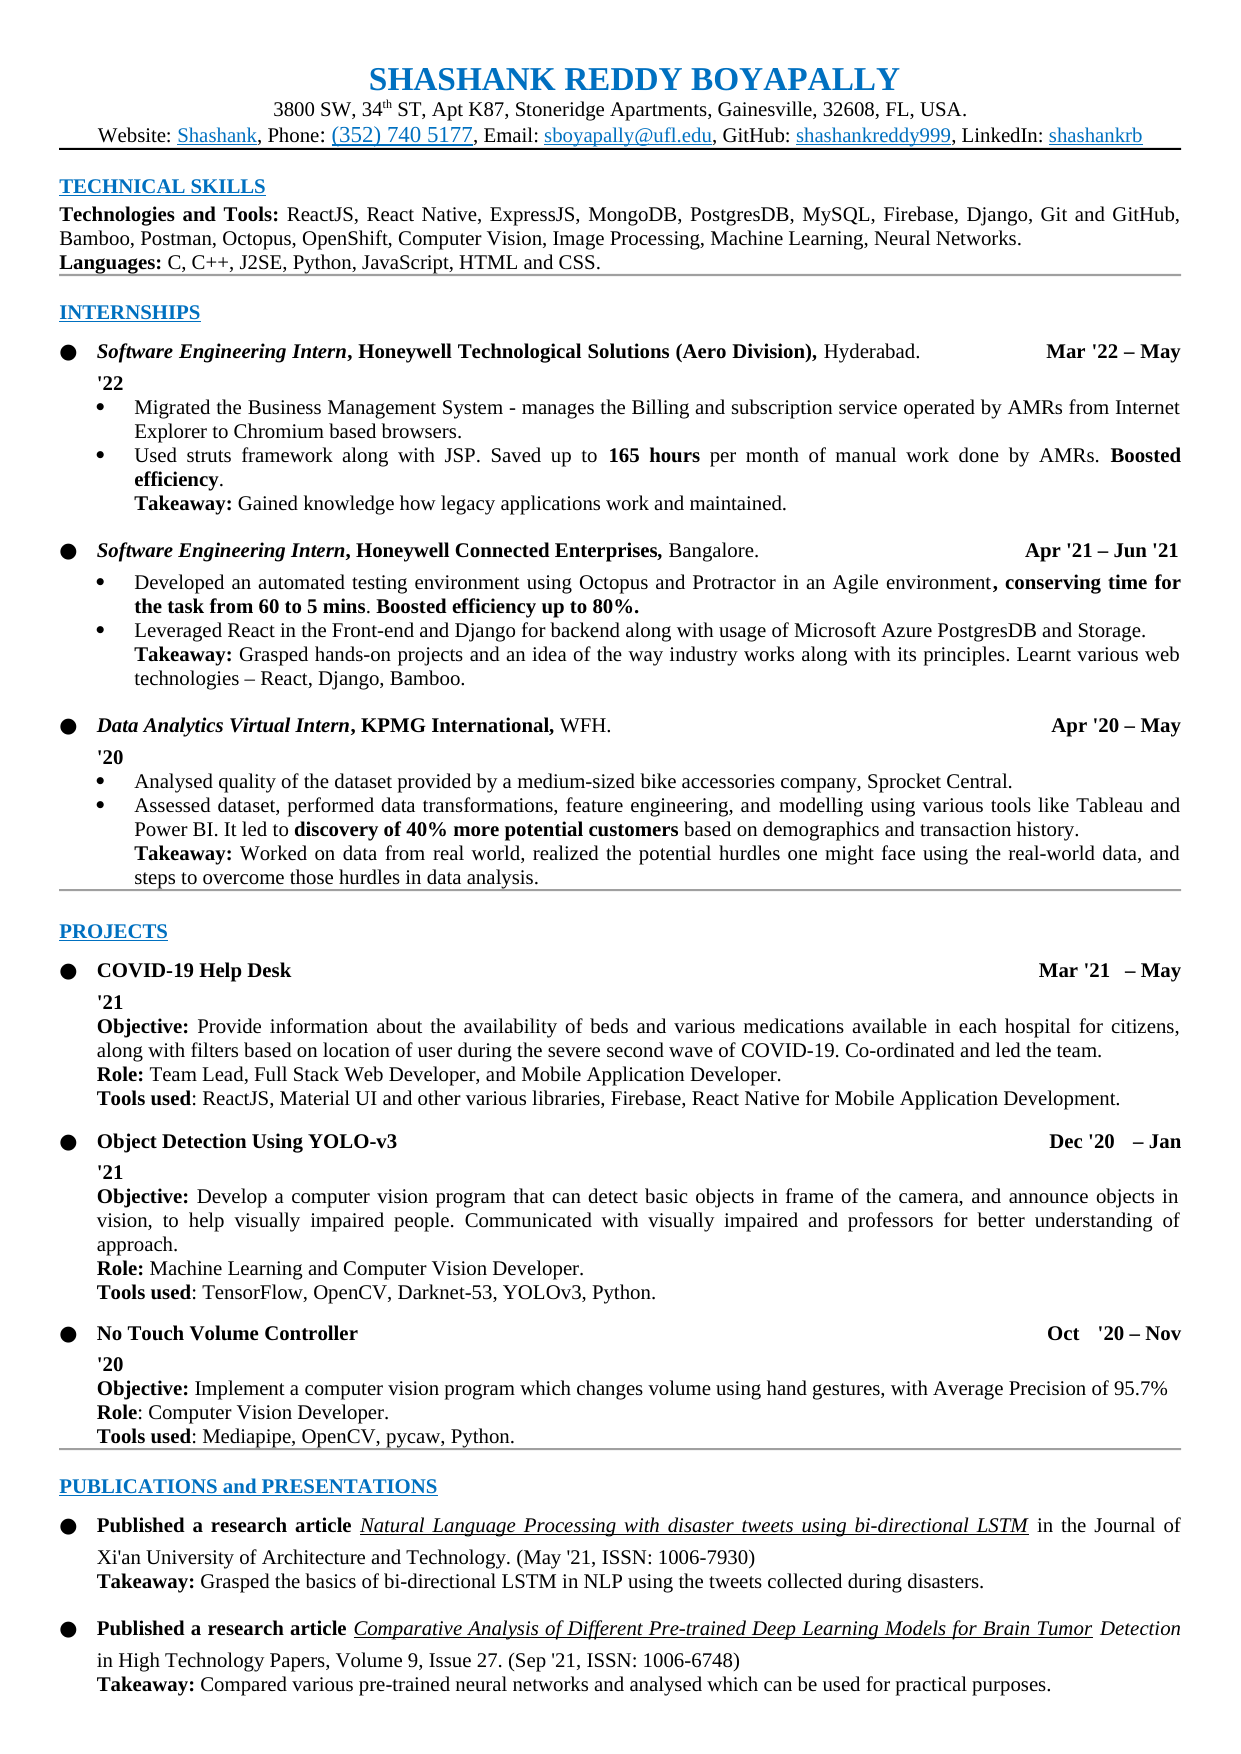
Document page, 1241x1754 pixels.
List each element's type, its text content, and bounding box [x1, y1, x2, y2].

text PROJECTS [59, 919, 1181, 943]
text Takeaway: Grasped hands-on projects and an idea of the way industry works along with its principles. Learnt various web technologies – React, Django, Bamboo. [134, 642, 1181, 690]
list Software Engineering Intern, Honeywell Connected Enterprises, Bangalore. Apr '21 – Jun '21 [59, 527, 1181, 570]
text Objective: Provide information about the availability of beds and various medications available in each hospital for citizens, along with filters based on location of user during the severe second wave of COVID-19. Co-ordinated and led the team. [97, 1014, 1181, 1062]
text INTERNSHIPS [59, 300, 1181, 324]
text Takeaway: Grasped the basics of bi-directional LSTM in NLP using the tweets collected during disasters. [59, 1569, 1181, 1593]
text SHASHANK REDDY BOYAPALLY [59, 59, 1181, 97]
list Used struts framework along with JSP. Saved up to 165 hours per month of manual work done by AMRs. Boosted efficiency. [97, 443, 1181, 491]
text Languages: C, C++, J2SE, Python, JavaScript, HTML and CSS. [59, 250, 1181, 273]
text 3800 SW, 34th ST, Apt K87, Stoneridge Apartments, Gainesville, 32608, FL, USA. [59, 97, 1181, 121]
list Software Engineering Intern, Honeywell Technological Solutions (Aero Division), Hyderabad. Mar '22 – May '22 [59, 328, 1181, 395]
text Objective: Develop a computer vision program that can detect basic objects in frame of the camera, and announce objects in vision, to help visually impaired people. Communicated with visually impaired and professors for better understanding of approach. [97, 1184, 1181, 1256]
text Takeaway: Compared various pre-trained neural networks and analysed which can be used for practical purposes. [59, 1672, 1181, 1696]
list Developed an automated testing environment using Octopus and Protractor in an Agile environment, conserving time for the task from 60 to 5 mins. Boosted efficiency up to 80%. [97, 570, 1181, 618]
list No Touch Volume Controller Oct '20 – Nov '20 [59, 1309, 1181, 1376]
text Takeaway: Gained knowledge how legacy applications work and maintained. [59, 491, 1181, 515]
list Data Analytics Virtual Intern, KPMG International, WFH. Apr '20 – May '20 [59, 702, 1181, 769]
text Objective: Implement a computer vision program which changes volume using hand gestures, with Average Precision of 95.7% [97, 1376, 1181, 1400]
text Website: Shashank, Phone: (352) 740 5177, Email: sboyapally@ufl.edu, GitHub: shashankreddy999, LinkedIn: shashankrb [59, 121, 1181, 147]
text Role: Machine Learning and Computer Vision Developer. [59, 1256, 1181, 1280]
text Tools used: TensorFlow, OpenCV, Darknet-53, YOLOv3, Python. [59, 1280, 1181, 1304]
list Object Detection Using YOLO-v3 Dec '20 – Jan '21 [59, 1117, 1181, 1184]
text Role: Team Lead, Full Stack Web Developer, and Mobile Application Developer. [59, 1062, 1181, 1086]
text Tools used: ReactJS, Material UI and other various libraries, Firebase, React Native for Mobile Application Development. [59, 1086, 1181, 1110]
text Tools used: Mediapipe, OpenCV, pycaw, Python. [59, 1424, 1181, 1448]
list Published a research article Natural Language Processing with disaster tweets using bi-directional LSTM in the Journal of Xi'an University of Architecture and Technology. (May '21, ISSN: 1006-7930) [59, 1502, 1181, 1569]
list Leveraged React in the Front-end and Django for backend along with usage of Microsoft Azure PostgresDB and Storage. [97, 618, 1181, 642]
text Role: Computer Vision Developer. [59, 1400, 1181, 1424]
text TECHNICAL SKILLS [59, 174, 1181, 198]
text Technologies and Tools: ReactJS, React Native, ExpressJS, MongoDB, PostgresDB, MySQL, Firebase, Django, Git and GitHub, Bamboo, Postman, Octopus, OpenShift, Computer Vision, Image Processing, Machine Learning, Neural Networks. [59, 202, 1181, 250]
list Migrated the Business Management System - manages the Billing and subscription service operated by AMRs from Internet Explorer to Chromium based browsers. [97, 395, 1181, 443]
list Published a research article Comparative Analysis of Different Pre-trained Deep Learning Models for Brain Tumor Detection in High Technology Papers, Volume 9, Issue 27. (Sep '21, ISSN: 1006-6748) [59, 1605, 1181, 1672]
text PUBLICATIONS and PRESENTATIONS [59, 1474, 1181, 1498]
list Analysed quality of the dataset provided by a medium-sized bike accessories company, Sprocket Central. [97, 769, 1181, 793]
list Assessed dataset, performed data transformations, feature engineering, and modelling using various tools like Tableau and Power BI. It led to discovery of 40% more potential customers based on demographics and transaction history. [97, 793, 1181, 841]
list COVID-19 Help Desk Mar '21 – May '21 [59, 947, 1181, 1014]
text Takeaway: Worked on data from real world, realized the potential hurdles one might face using the real-world data, and steps to overcome those hurdles in data analysis. [134, 841, 1181, 889]
